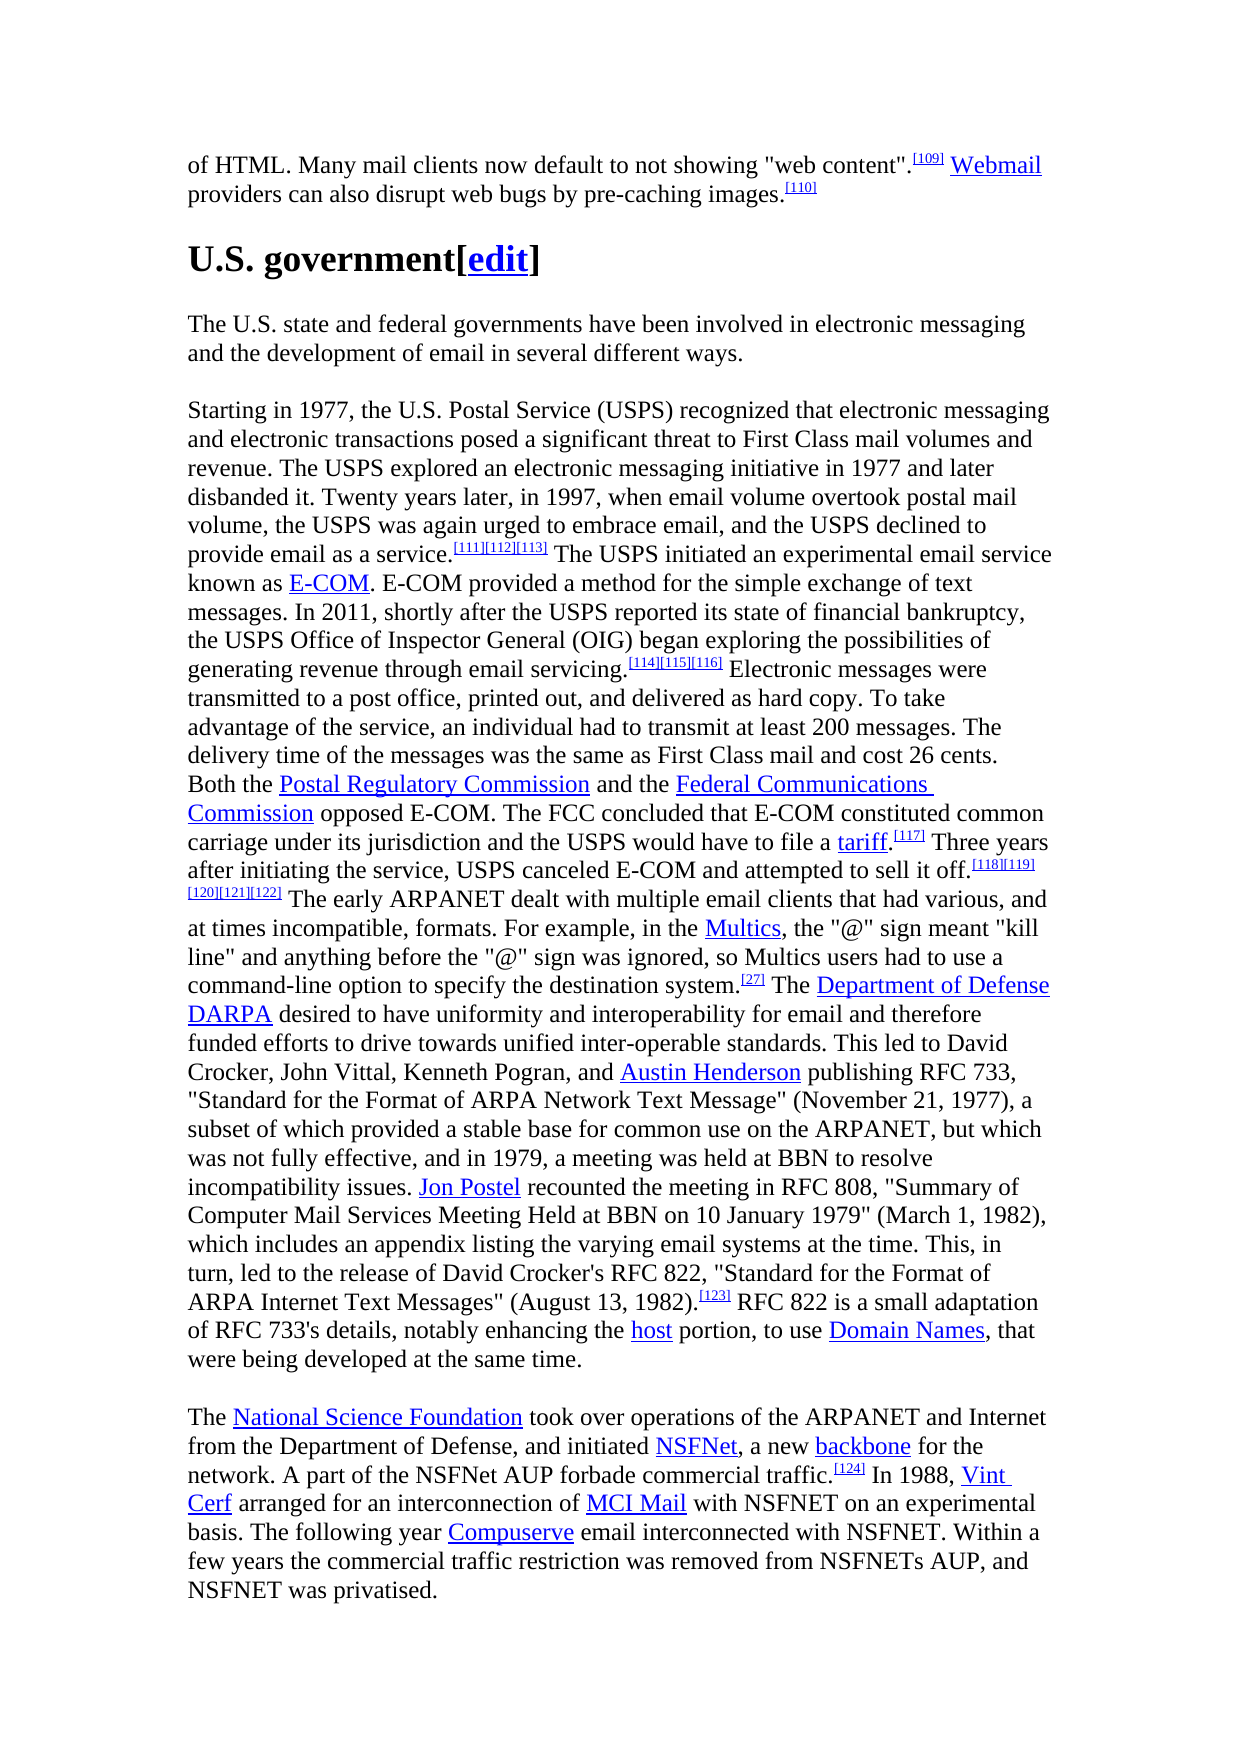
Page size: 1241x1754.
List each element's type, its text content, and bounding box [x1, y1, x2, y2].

text The National Science Foundation took over operations of the ARPANET and Internet from the Department of Defense, and initiated NSFNet, a new backbone for the network. A part of the NSFNet AUP forbade commercial traffic.[124] In 1988, Vint Cerf arranged for an interconnection of MCI Mail with NSFNET on an experimental basis. The following year Compuserve email interconnected with NSFNET. Within a few years the commercial traffic restriction was removed from NSFNETs AUP, and NSFNET was privatised. [187, 1402, 1053, 1603]
text Starting in 1977, the U.S. Postal Service (USPS) recognized that electronic messaging and electronic transactions posed a significant threat to First Class mail volumes and revenue. The USPS explored an electronic messaging initiative in 1977 and later disbanded it. Twenty years later, in 1997, when email volume overtook postal mail volume, the USPS was again urged to embrace email, and the USPS declined to provide email as a service.[111][112][113] The USPS initiated an experimental email service known as E-COM. E-COM provided a method for the simple exchange of text messages. In 2011, shortly after the USPS reported its state of financial bankruptcy, the USPS Office of Inspector General (OIG) began exploring the possibilities of generating revenue through email servicing.[114][115][116] Electronic messages were transmitted to a post office, printed out, and delivered as hard copy. To take advantage of the service, an individual had to transmit at least 200 messages. The delivery time of the messages was the same as First Class mail and cost 26 cents. Both the Postal Regulatory Commission and the Federal Communications Commission opposed E-COM. The FCC concluded that E-COM constituted common carriage under its jurisdiction and the USPS would have to file a tariff.[117] Three years after initiating the service, USPS canceled E-COM and attempted to sell it off.[118][119][120][121][122] The early ARPANET dealt with multiple email clients that had various, and at times incompatible, formats. For example, in the Multics, the "@" sign meant "kill line" and anything before the "@" sign was ignored, so Multics users had to use a command-line option to specify the destination system.[27] The Department of Defense DARPA desired to have uniformity and interoperability for email and therefore funded efforts to drive towards unified inter-operable standards. This led to David Crocker, John Vittal, Kenneth Pogran, and Austin Henderson publishing RFC 733, "Standard for the Format of ARPA Network Text Message" (November 21, 1977), a subset of which provided a stable base for common use on the ARPANET, but which was not fully effective, and in 1979, a meeting was held at BBN to resolve incompatibility issues. Jon Postel recounted the meeting in RFC 808, "Summary of Computer Mail Services Meeting Held at BBN on 10 January 1979" (March 1, 1982), which includes an appendix listing the varying email systems at the time. This, in turn, led to the release of David Crocker's RFC 822, "Standard for the Format of ARPA Internet Text Messages" (August 13, 1982).[123] RFC 822 is a small adaptation of RFC 733's details, notably enhancing the host portion, to use Domain Names, that were being developed at the same time. [187, 396, 1053, 1373]
subtitle U.S. government[edit] [187, 237, 1053, 280]
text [187, 150, 1053, 207]
text The U.S. state and federal governments have been involved in electronic messaging and the development of email in several different ways. [187, 309, 1053, 366]
